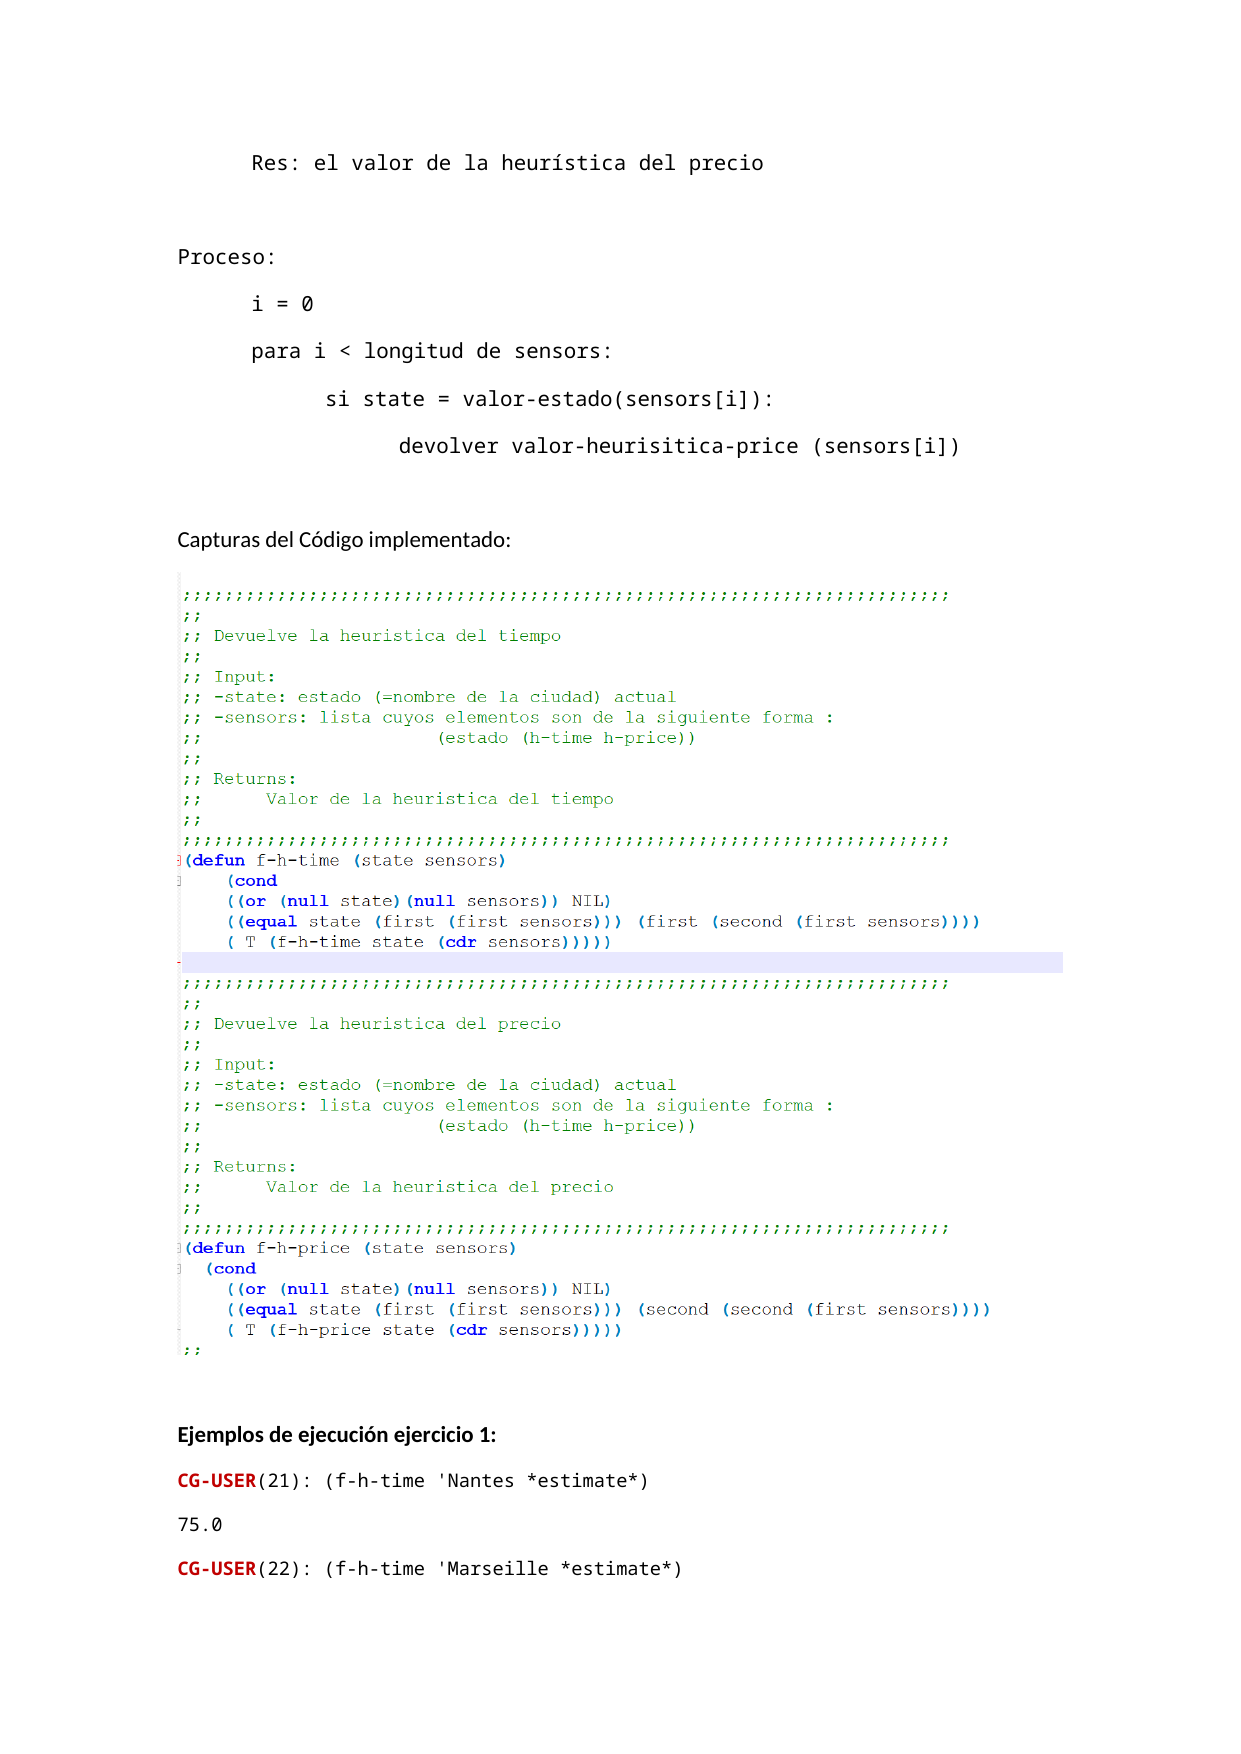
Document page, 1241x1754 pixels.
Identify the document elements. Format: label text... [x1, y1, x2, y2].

text i = 0 [177, 289, 1063, 317]
text 75.0 [177, 1511, 1063, 1537]
text si state = valor-estado(sensors[i]): [177, 384, 1063, 412]
picture [177, 572, 1063, 1355]
text Res: el valor de la heurística del precio [177, 148, 1063, 176]
text CG-USER(21): (f-h-time 'Nantes *estimate*) [177, 1467, 1063, 1492]
text para i < longitud de sensors: [177, 336, 1063, 365]
text devolver valor-heurisitica-price (sensors[i]) [177, 431, 1063, 459]
text Proceso: [177, 242, 1063, 270]
text CG-USER(22): (f-h-time 'Marseille *estimate*) [177, 1555, 1063, 1581]
text Ejemplos de ejecución ejercicio 1: [177, 1420, 1063, 1448]
text Capturas del Código implementado: [177, 526, 1063, 553]
